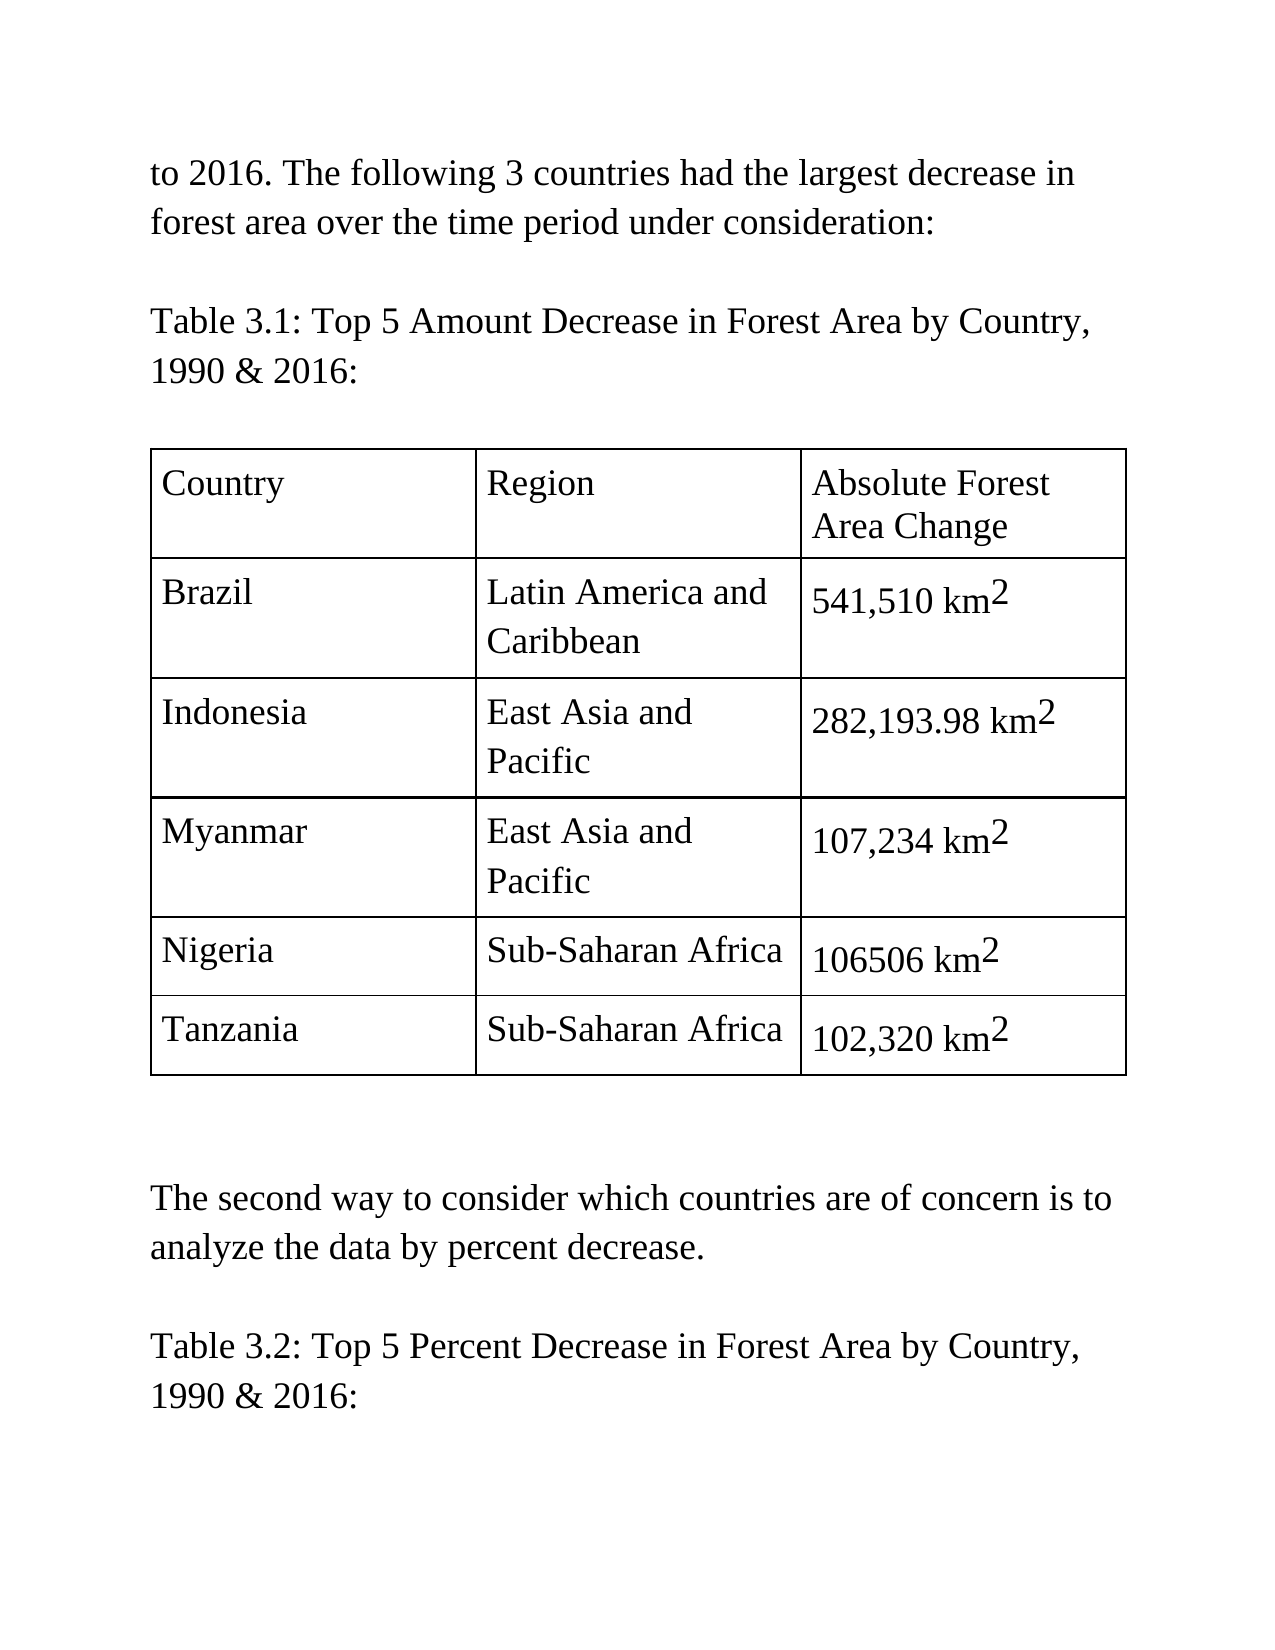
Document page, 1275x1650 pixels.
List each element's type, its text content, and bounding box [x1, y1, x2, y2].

table_cell 541,510 km2 [802, 559, 1125, 677]
table_cell 107,234 km2 [802, 799, 1125, 916]
table_header Absolute Forest Area Change [802, 450, 1125, 557]
table_cell Nigeria [152, 918, 475, 995]
table_cell 106506 km2 [802, 918, 1125, 995]
table_cell East Asia and Pacific [477, 799, 800, 916]
table_cell East Asia and Pacific [477, 679, 800, 796]
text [150, 150, 1125, 243]
table_cell Indonesia [152, 679, 475, 796]
table_cell 282,193.98 km2 [802, 679, 1125, 796]
text Table 3.2: Top 5 Percent Decrease in Forest Area by Country, 1990 & 2016: [150, 1324, 1125, 1417]
table_cell Sub-Saharan Africa [477, 918, 800, 995]
text The second way to consider which countries are of concern is to analyze the data by percent decrease. [150, 1175, 1125, 1268]
text Table 3.1: Top 5 Amount Decrease in Forest Area by Country, 1990 & 2016: [150, 299, 1125, 391]
table_cell 102,320 km2 [802, 996, 1125, 1074]
table_cell Tanzania [152, 996, 475, 1074]
table_cell Myanmar [152, 799, 475, 916]
table_header Country [152, 450, 475, 557]
table_header Region [477, 450, 800, 557]
table_cell Sub-Saharan Africa [477, 996, 800, 1074]
table_cell Brazil [152, 559, 475, 677]
table_cell Latin America and Caribbean [477, 559, 800, 677]
